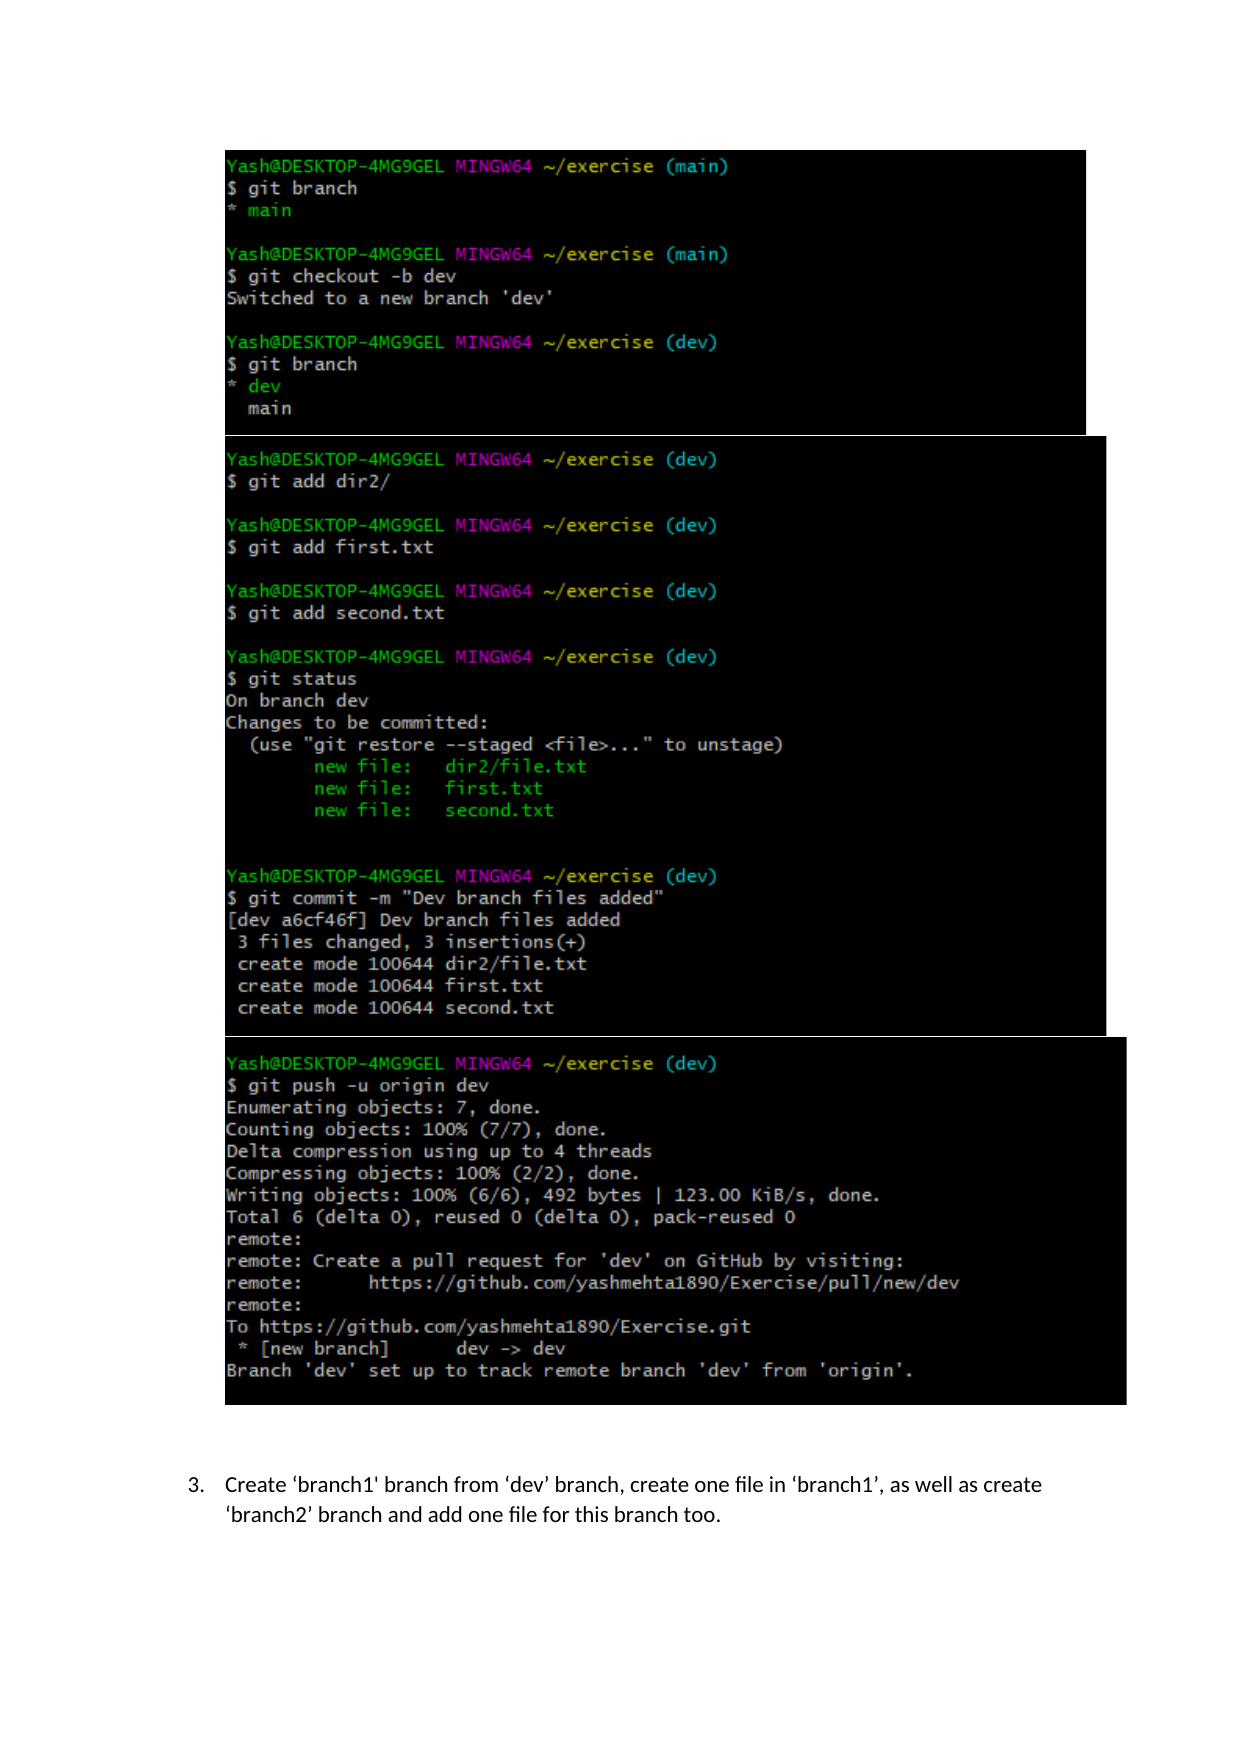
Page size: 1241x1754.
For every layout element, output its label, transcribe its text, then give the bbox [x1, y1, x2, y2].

picture [225, 1037, 1127, 1405]
picture [225, 150, 1087, 435]
list Create ‘branch1' branch from ‘dev’ branch, create one file in ‘branch1’, as well as create ‘branch2’ branch and add one file for this branch too. [187, 1470, 1090, 1528]
picture [225, 436, 1107, 1036]
